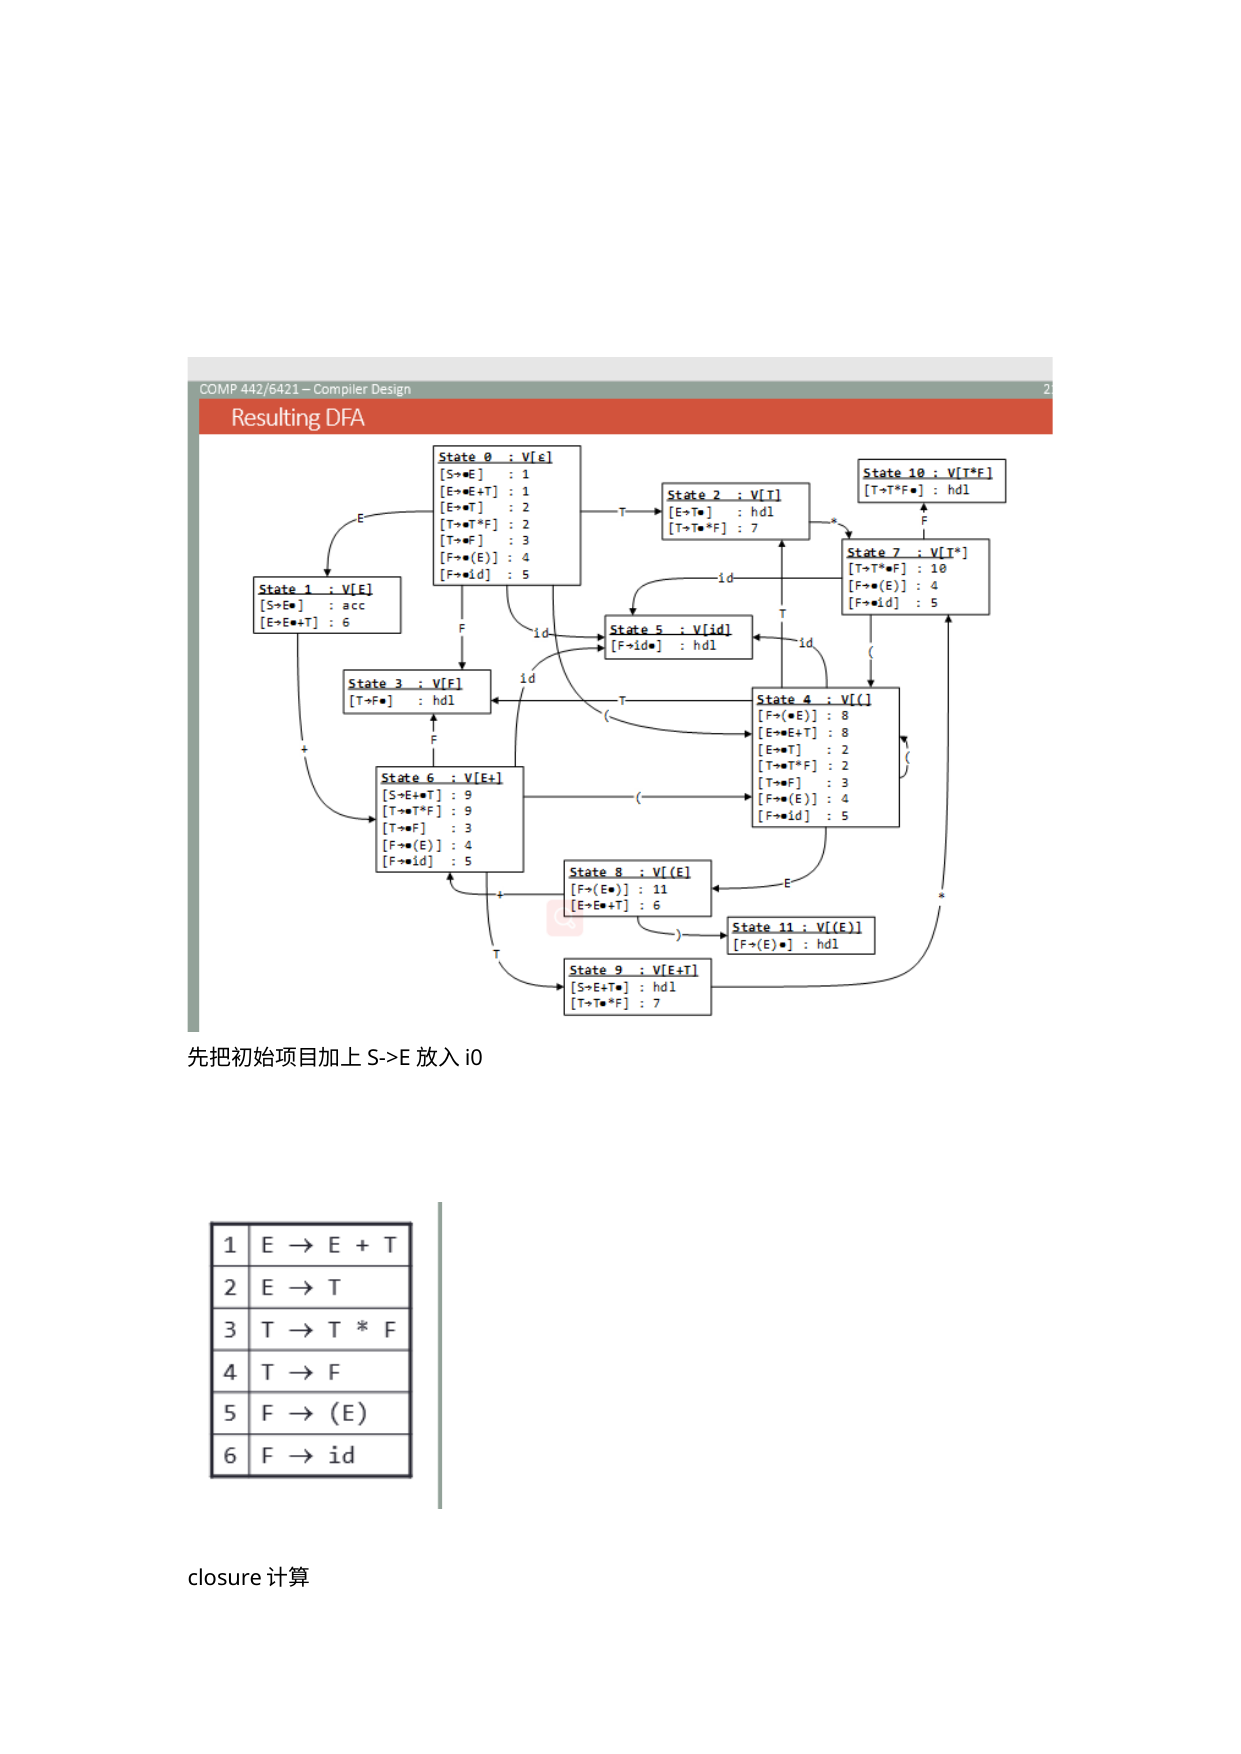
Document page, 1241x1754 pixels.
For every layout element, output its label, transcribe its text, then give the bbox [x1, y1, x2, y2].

picture [187, 1202, 443, 1509]
text 先把初始项目加上S->E 放入i0 [187, 1039, 1053, 1072]
picture [187, 357, 1053, 1032]
text closure计算 [187, 1559, 1053, 1592]
